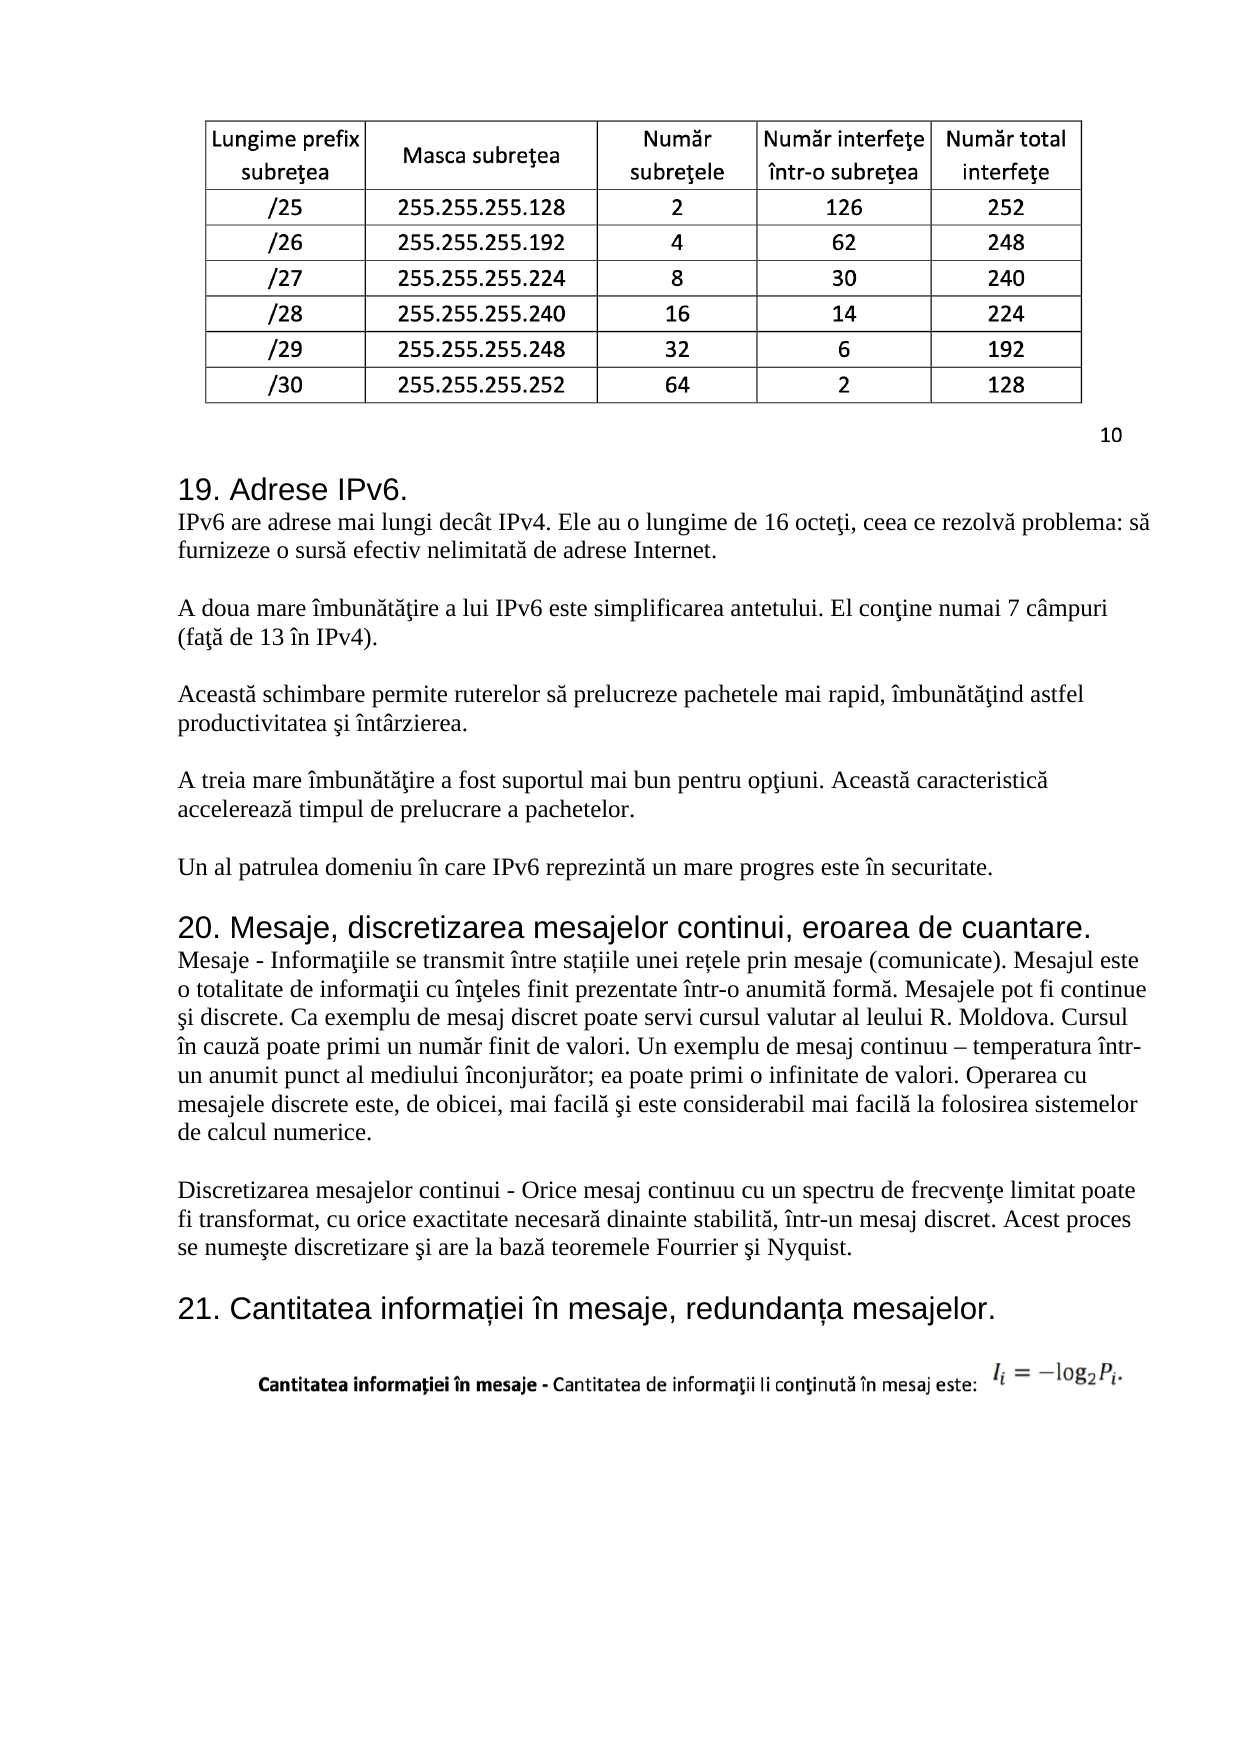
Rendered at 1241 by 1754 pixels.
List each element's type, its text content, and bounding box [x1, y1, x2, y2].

text 20. Mesaje, discretizarea mesajelor continui, eroarea de cuantare. [177, 880, 1152, 945]
text 19. Adrese IPv6. [177, 442, 1152, 507]
text Discretizarea mesajelor continui - Orice mesaj continuu cu un spectru de frecvenţe limitat poate fi transformat, cu orice exactitate necesară dinainte stabilită, într-un mesaj discret. Acest proces se numeşte discretizare şi are la bază teoremele Fourrier şi Nyquist. [177, 1175, 1152, 1261]
text Mesaje - Informaţiile se transmit între stațiile unei rețele prin mesaje (comunicate). Mesajul este o totalitate de informaţii cu înţeles finit prezentate într-o anumită formă. Mesajele pot fi continue şi discrete. Ca exemplu de mesaj discret poate servi cursul valutar al leului R. Moldova. Cursul în cauză poate primi un număr finit de valori. Un exemplu de mesaj continuu – temperatura într-un anumit punct al mediului înconjurător; ea poate primi o infinitate de valori. Operarea cu mesajele discrete este, de obicei, mai facilă şi este considerabil mai facilă la folosirea sistemelor de calcul numerice. [177, 945, 1152, 1146]
picture [177, 1354, 1152, 1401]
text IPv6 are adrese mai lungi decât IPv4. Ele au o lungime de 16 octeţi, ceea ce rezolvă problema: să furnizeze o sursă efectiv nelimitată de adrese Internet. [177, 507, 1152, 564]
picture [177, 118, 1152, 442]
text A treia mare îmbunătăţire a fost suportul mai bun pentru opţiuni. Această caracteristică accelerează timpul de prelucrare a pachetelor. [177, 765, 1152, 823]
text Această schimbare permite ruterelor să prelucreze pachetele mai rapid, îmbunătăţind astfel productivitatea şi întârzierea. [177, 679, 1152, 737]
text 21. Cantitatea informației în mesaje, redundanța mesajelor. [177, 1261, 1152, 1326]
text A doua mare îmbunătăţire a lui IPv6 este simplificarea antetului. El conţine numai 7 câmpuri (faţă de 13 în IPv4). [177, 593, 1152, 650]
text Un al patrulea domeniu în care IPv6 reprezintă un mare progres este în securitate. [177, 852, 1152, 880]
